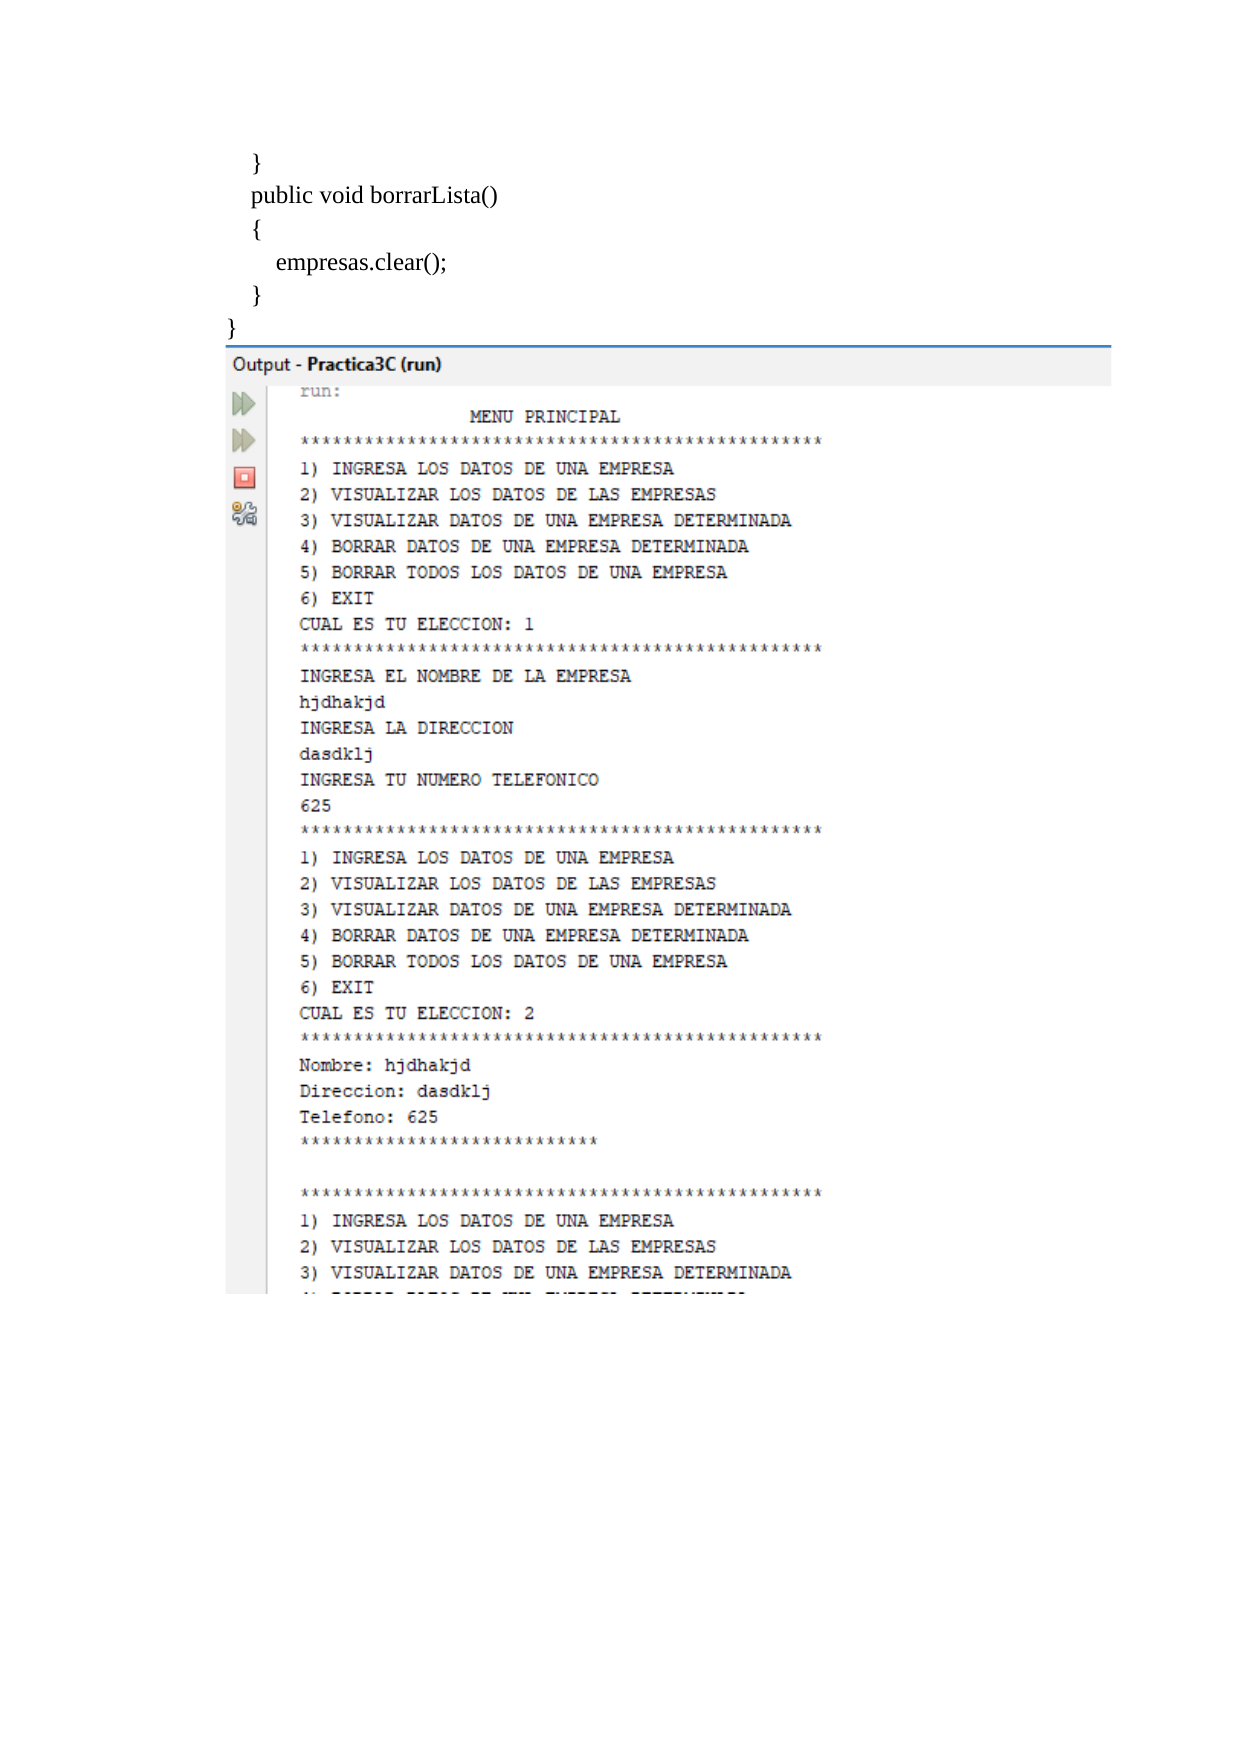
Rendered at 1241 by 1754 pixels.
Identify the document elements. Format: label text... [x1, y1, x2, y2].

list empresas.clear(); [226, 247, 1063, 275]
list public void borrarLista() [226, 181, 1063, 209]
list { [226, 214, 1063, 242]
list } [226, 280, 1063, 308]
list } [226, 313, 1063, 341]
picture [225, 345, 1112, 1294]
list } [226, 148, 1063, 176]
